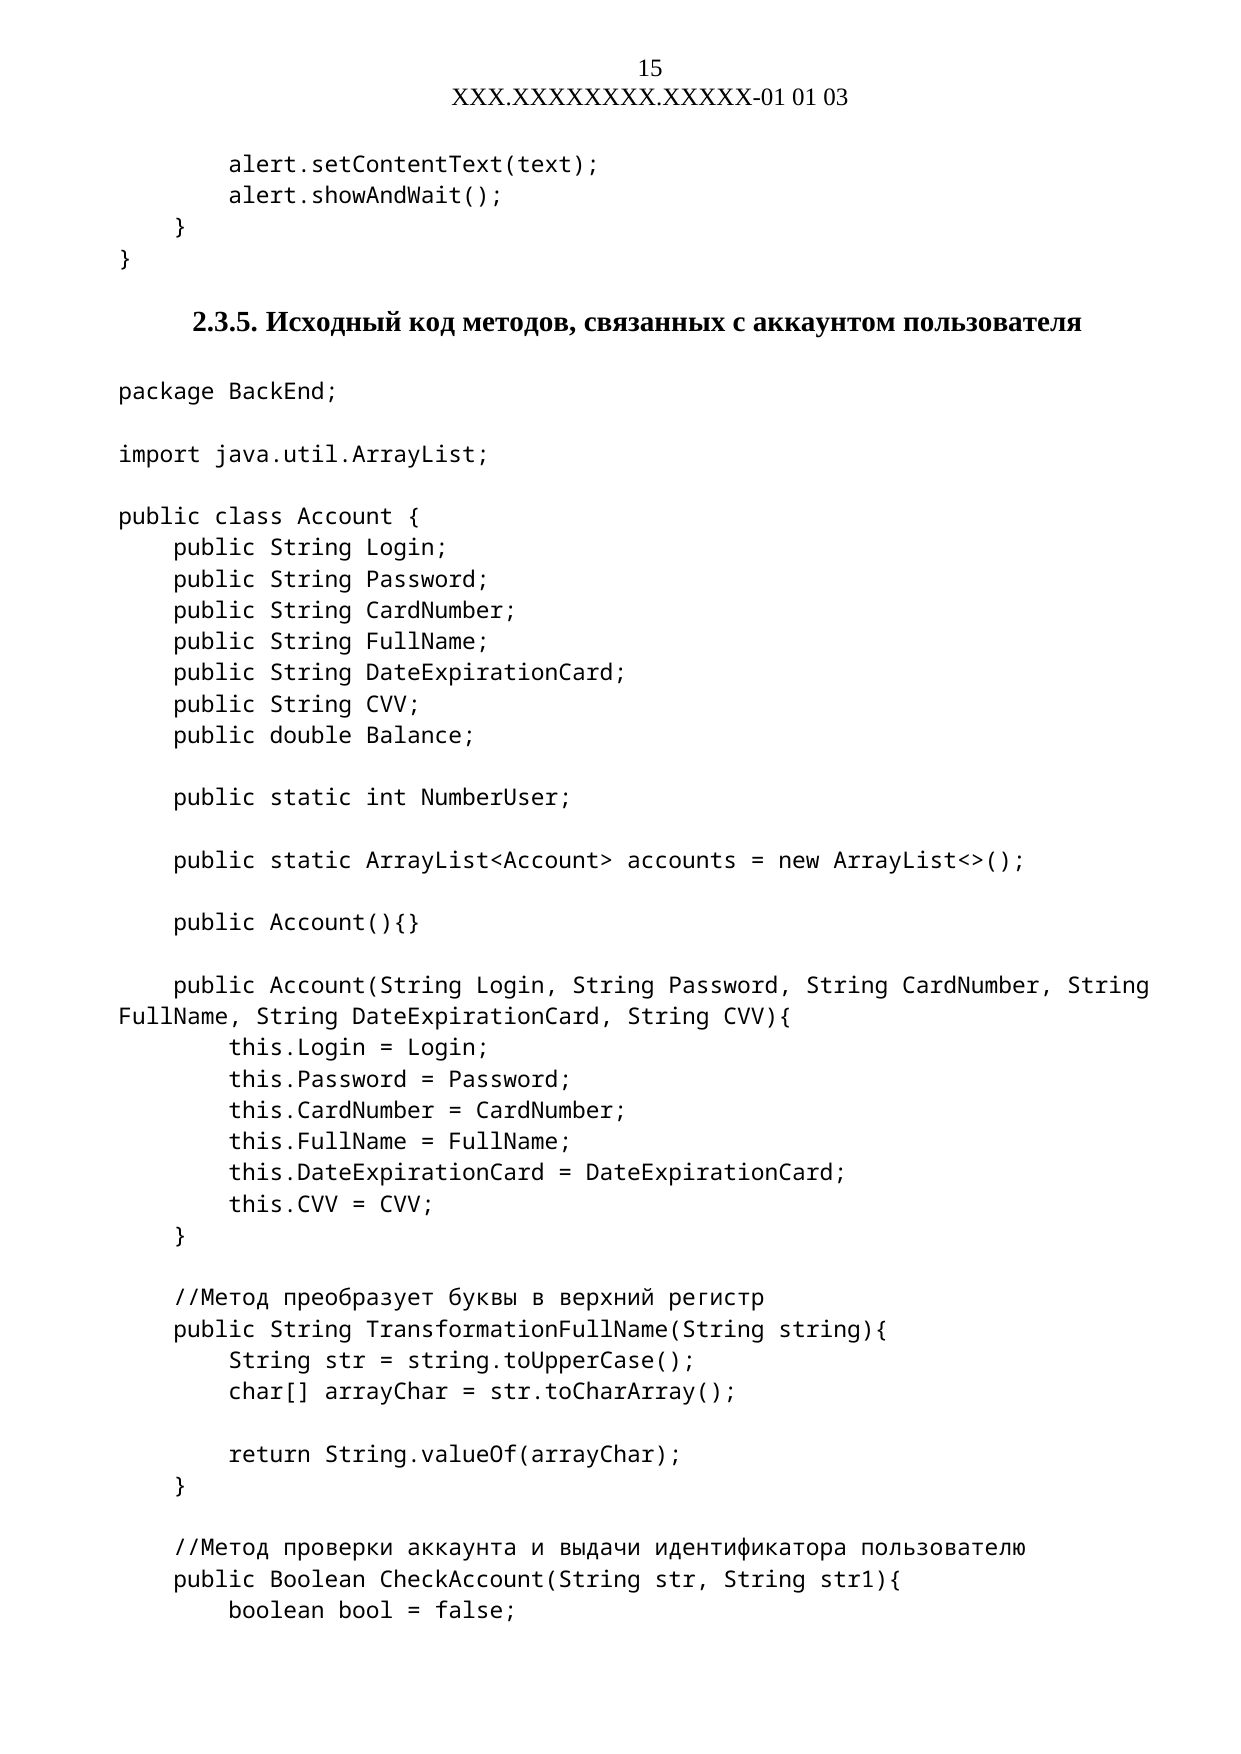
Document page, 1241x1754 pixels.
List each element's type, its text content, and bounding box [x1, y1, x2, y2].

text public String DateExpirationCard; [118, 656, 1181, 688]
text public String CVV; [118, 688, 1181, 719]
text public static ArrayList<Account> accounts = new ArrayList<>(); [118, 844, 1181, 875]
text //Метод проверки аккаунта и выдачи идентификатора пользователю [118, 1531, 1181, 1563]
text } [118, 241, 1181, 273]
text public Boolean CheckAccount(String str, String str1){ [118, 1563, 1181, 1594]
text alert.setContentText(text); [118, 148, 1181, 179]
text package BackEnd; [118, 375, 1181, 406]
list Исходный код методов, связанных с аккаунтом пользователя [118, 304, 1181, 337]
text public static int NumberUser; [118, 781, 1181, 813]
text public double Balance; [118, 719, 1181, 750]
text import java.util.ArrayList; [118, 438, 1181, 469]
text public String CardNumber; [118, 594, 1181, 625]
text public class Account { [118, 500, 1181, 531]
text public Account(String Login, String Password, String CardNumber, String FullName, String DateExpirationCard, String CVV){ [118, 969, 1181, 1031]
text public String FullName; [118, 625, 1181, 656]
text alert.showAndWait(); [118, 179, 1181, 210]
text boolean bool = false; [118, 1594, 1181, 1625]
text String str = string.toUpperCase(); [118, 1344, 1181, 1375]
text this.Login = Login; [118, 1031, 1181, 1063]
text } [118, 210, 1181, 241]
text public String TransformationFullName(String string){ [118, 1313, 1181, 1344]
text } [118, 1469, 1181, 1500]
text char[] arrayChar = str.toCharArray(); [118, 1375, 1181, 1406]
text this.FullName = FullName; [118, 1125, 1181, 1156]
text return String.valueOf(arrayChar); [118, 1438, 1181, 1469]
text public Account(){} [118, 906, 1181, 938]
text this.CVV = CVV; [118, 1188, 1181, 1219]
text public String Login; [118, 531, 1181, 563]
text this.CardNumber = CardNumber; [118, 1094, 1181, 1125]
text public String Password; [118, 563, 1181, 594]
text this.Password = Password; [118, 1063, 1181, 1094]
text //Метод преобразует буквы в верхний регистр [118, 1281, 1181, 1313]
text } [118, 1219, 1181, 1250]
text this.DateExpirationCard = DateExpirationCard; [118, 1156, 1181, 1188]
